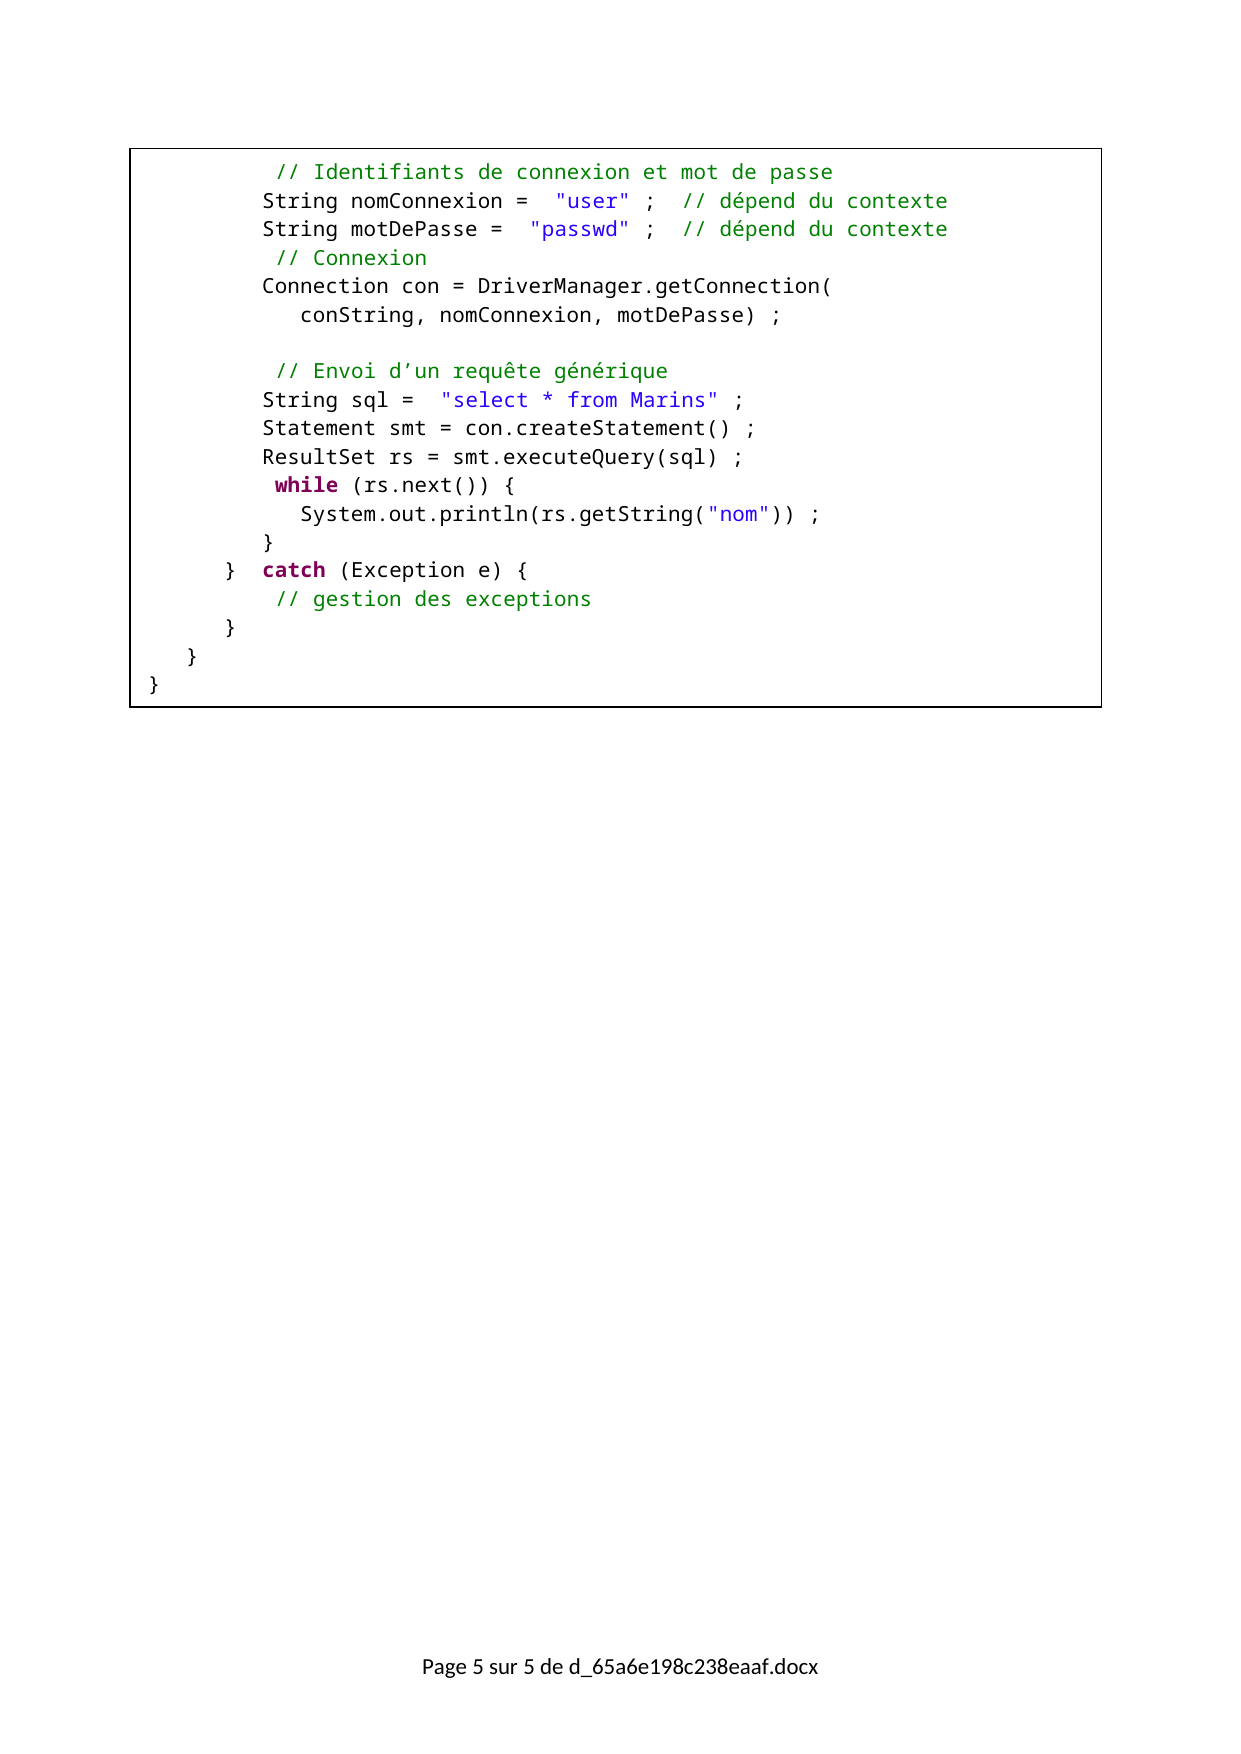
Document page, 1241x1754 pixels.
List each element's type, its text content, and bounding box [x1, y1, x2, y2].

text } [148, 527, 1093, 556]
text ResultSet rs = smt.executeQuery(sql) ; [148, 442, 1093, 470]
text // gestion des exceptions [148, 584, 1093, 612]
text // Identifiants de connexion et mot de passe [131, 149, 1101, 186]
text Connection con = DriverManager.getConnection( [148, 271, 1093, 300]
text // Connexion [148, 243, 1093, 271]
text // Envoi d’un requête générique [148, 357, 1093, 385]
text String sql = "select * from Marins" ; [148, 385, 1093, 413]
text } [131, 659, 1101, 706]
text conString, nomConnexion, motDePasse) ; [148, 300, 1093, 328]
text } [148, 641, 1093, 659]
text } catch (Exception e) { [148, 556, 1093, 584]
text while (rs.next()) { [148, 470, 1093, 499]
text } [148, 612, 1093, 641]
text String nomConnexion = "user" ; // dépend du contexte [148, 186, 1093, 214]
text Statement smt = con.createStatement() ; [148, 413, 1093, 442]
text System.out.println(rs.getString("nom")) ; [148, 499, 1093, 527]
text String motDePasse = "passwd" ; // dépend du contexte [148, 214, 1093, 243]
